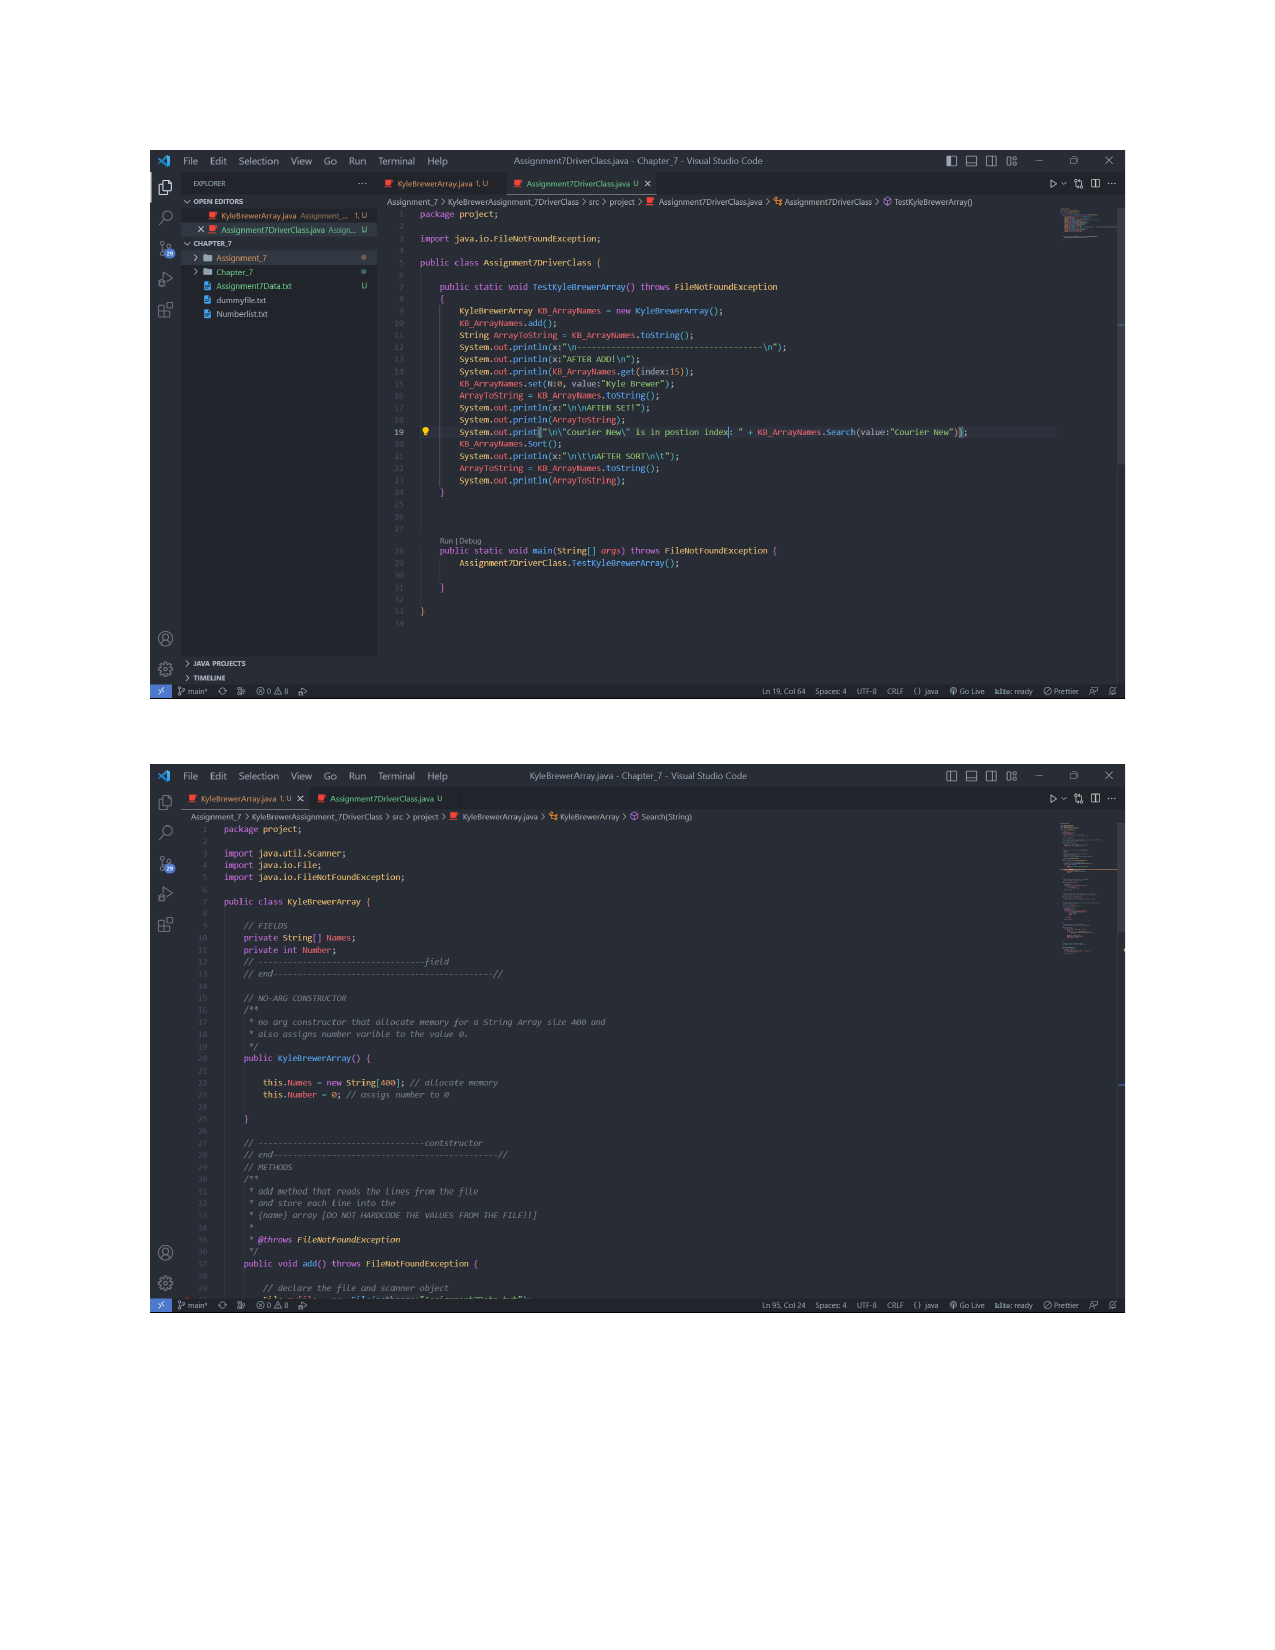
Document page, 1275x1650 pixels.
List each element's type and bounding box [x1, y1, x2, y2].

picture [150, 150, 1125, 699]
picture [150, 764, 1125, 1313]
